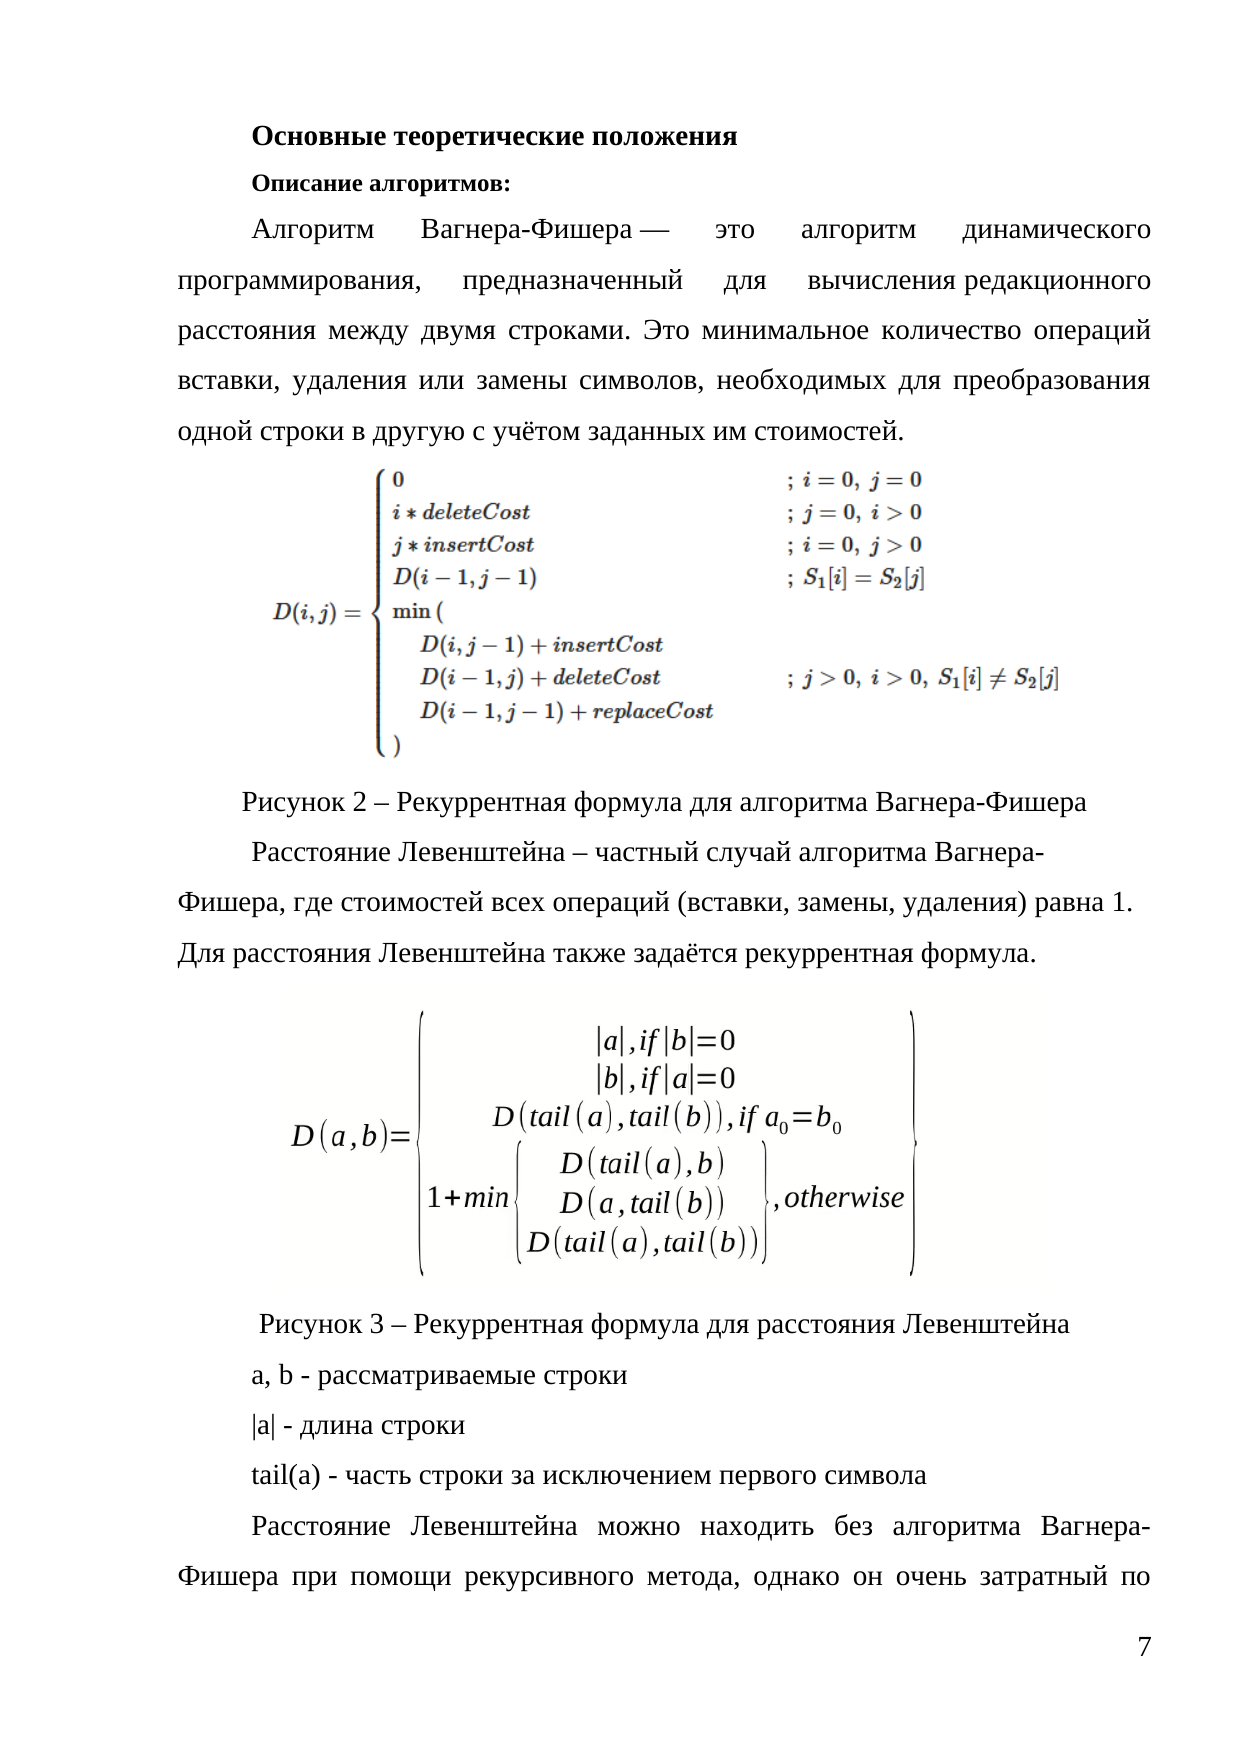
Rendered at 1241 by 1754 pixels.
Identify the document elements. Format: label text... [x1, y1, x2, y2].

text tail(a) - часть строки за исключением первого символа [177, 1457, 1152, 1491]
picture [278, 985, 1051, 1290]
picture [266, 463, 1063, 767]
text Описание алгоритмов: [177, 168, 1152, 197]
text Рисунок 3 – Рекуррентная формула для расстояния Левенштейна [177, 1306, 1152, 1340]
text Расстояние Левенштейна – частный случай алгоритма Вагнера-Фишера, где стоимостей всех операций (вставки, замены, удаления) равна 1. Для расстояния Левенштейна также задаётся рекуррентная формула. [177, 834, 1152, 968]
text a, b - рассматриваемые строки [177, 1357, 1152, 1390]
text Рисунок 2 – Рекуррентная формула для алгоритма Вагнера-Фишера [177, 784, 1152, 817]
text Алгоритм Вагнера-Фишера — это алгоритм динамического программирования, предназначенный для вычисления редакционного расстояния между двумя строками. Это минимальное количество операций вставки, удаления или замены символов, необходимых для преобразования одной строки в другую с учётом заданных им стоимостей. [177, 212, 1152, 446]
text |a| - длина строки [177, 1407, 1152, 1441]
subtitle Основные теоретические положения [177, 118, 1152, 152]
